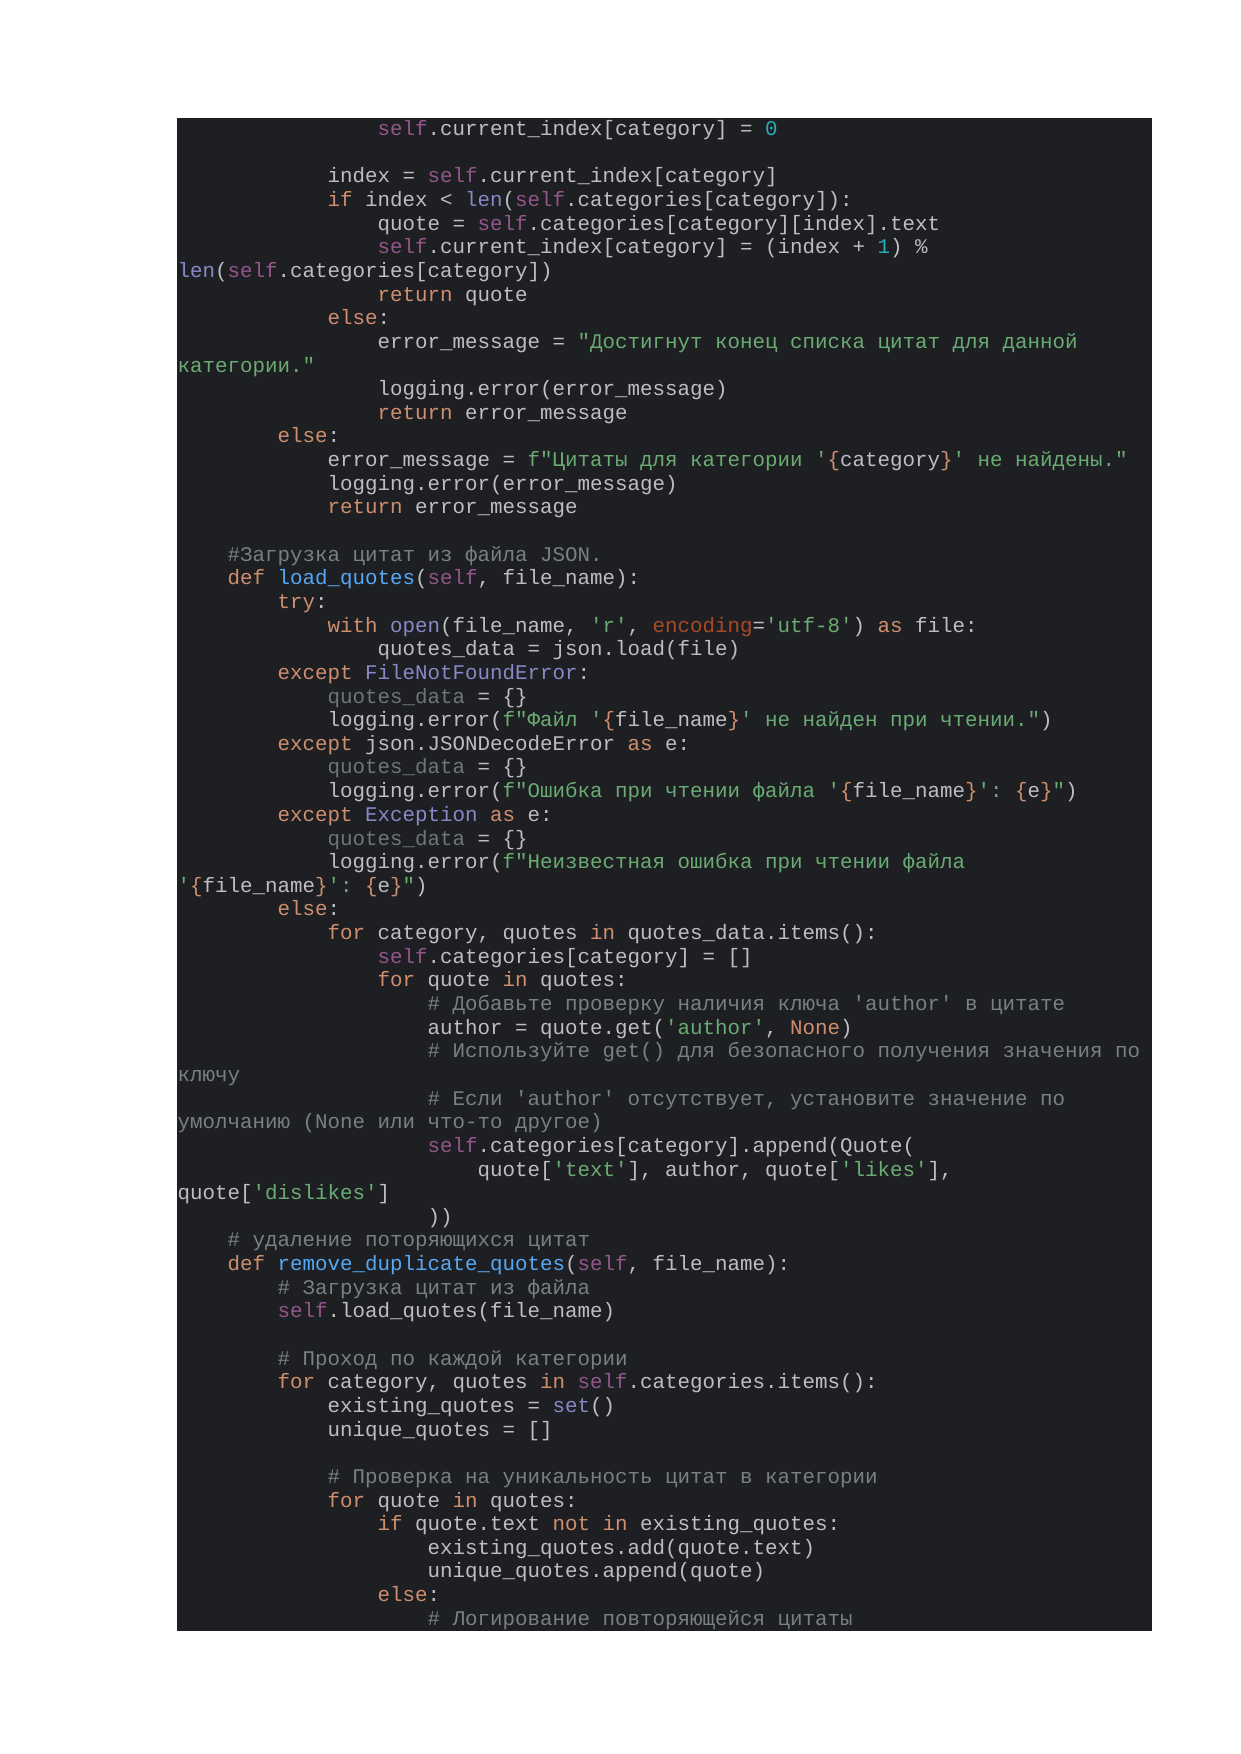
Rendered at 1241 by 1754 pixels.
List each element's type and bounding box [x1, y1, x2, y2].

text [177, 118, 1152, 1631]
